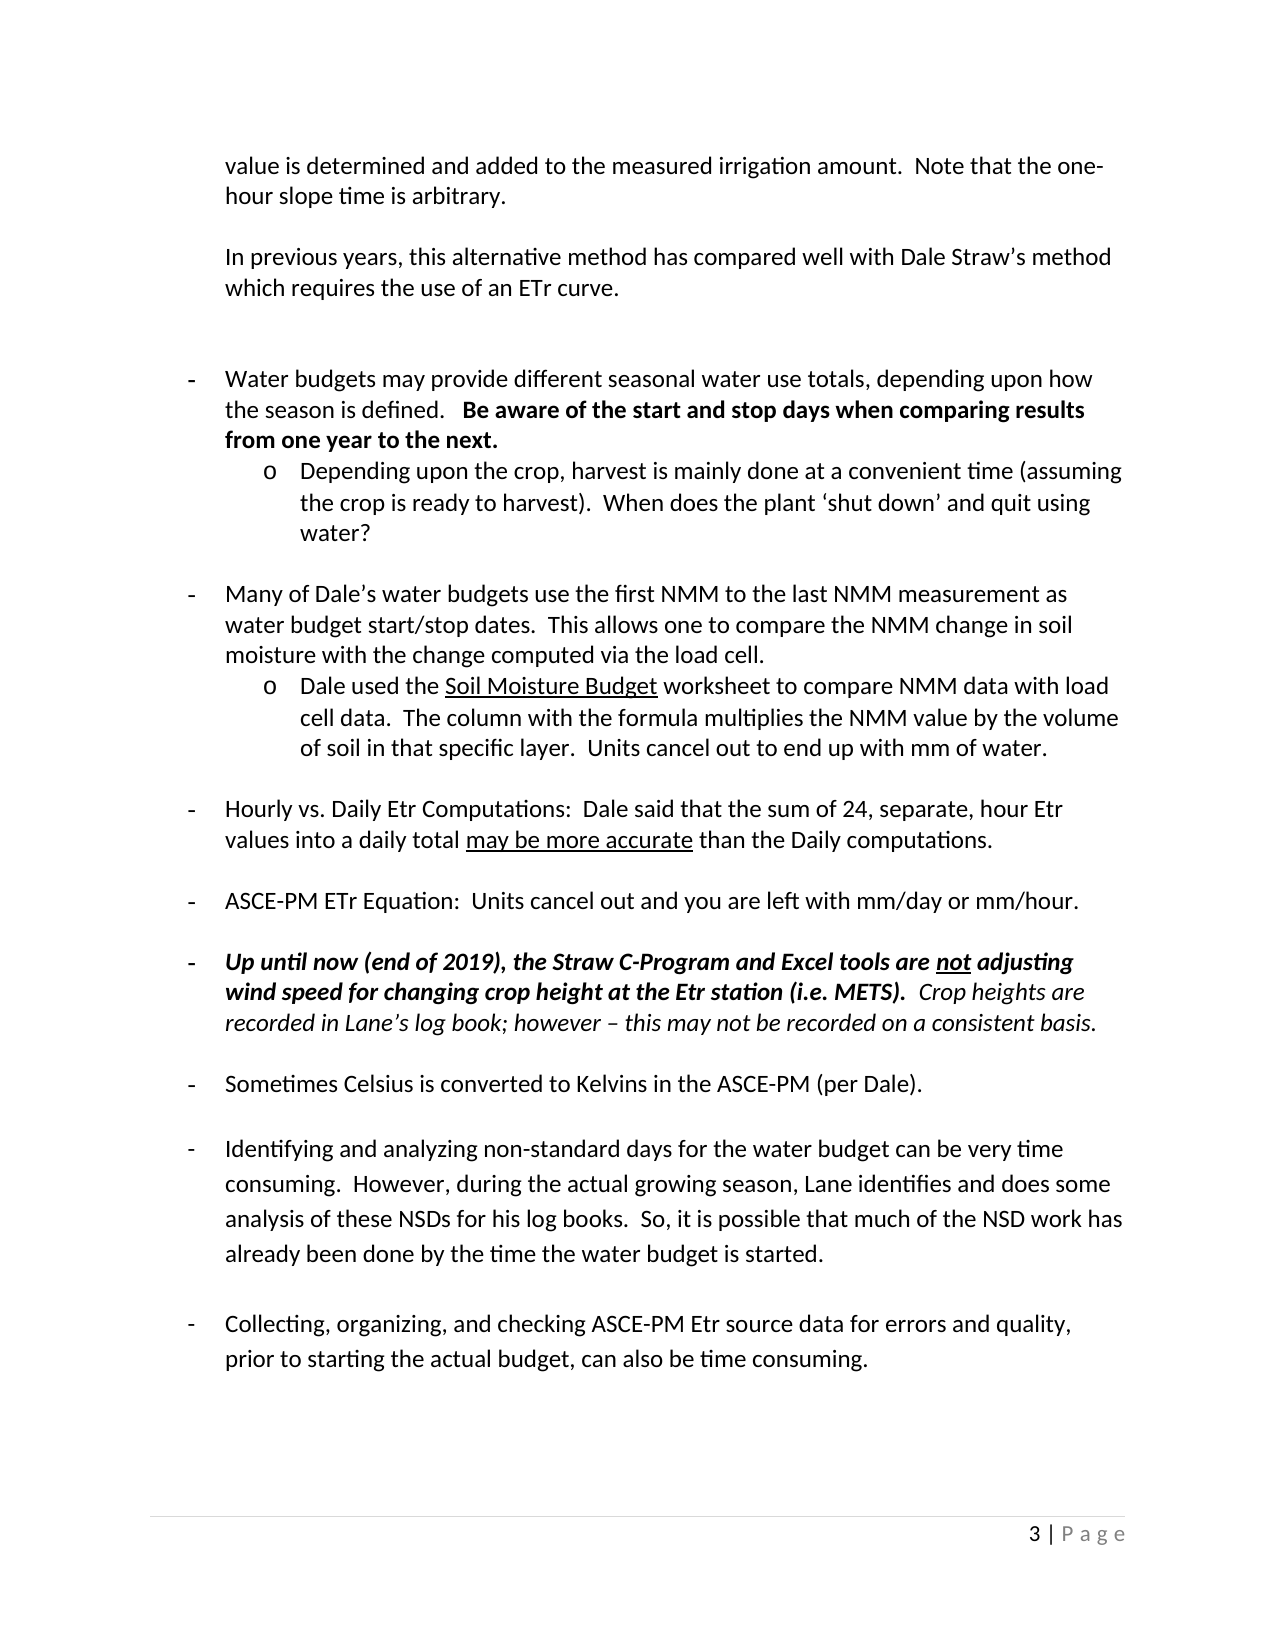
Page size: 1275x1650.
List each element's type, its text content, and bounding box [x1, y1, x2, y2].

list Sometimes Celsius is converted to Kelvins in the ASCE-PM (per Dale). [187, 1068, 1125, 1099]
list Hourly vs. Daily Etr Computations: Dale said that the sum of 24, separate, hour Etr values into a daily total may be more accurate than the Daily computations. [187, 793, 1125, 854]
list Identifying and analyzing non-standard days for the water budget can be very time consuming. However, during the actual growing season, Lane identifies and does some analysis of these NSDs for his log books. So, it is possible that much of the NSD work has already been done by the time the water budget is started. [187, 1134, 1125, 1269]
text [225, 150, 1125, 211]
text In previous years, this alternative method has compared well with Dale Straw’s method which requires the use of an ETr curve. [225, 242, 1125, 303]
list Depending upon the crop, harvest is mainly done at a convenient time (assuming the crop is ready to harvest). When does the plant ‘shut down’ and quit using water? [262, 455, 1125, 548]
list Dale used the Soil Moisture Budget worksheet to compare NMM data with load cell data. The column with the formula multiplies the NMM value by the volume of soil in that specific layer. Units cancel out to end up with mm of water. [262, 670, 1125, 763]
list Collecting, organizing, and checking ASCE-PM Etr source data for errors and quality, prior to starting the actual budget, can also be time consuming. [187, 1309, 1125, 1374]
list Many of Dale’s water budgets use the first NMM to the last NMM measurement as water budget start/stop dates. This allows one to compare the NMM change in soil moisture with the change computed via the load cell. [187, 578, 1125, 670]
list ASCE-PM ETr Equation: Units cancel out and you are left with mm/day or mm/hour. [187, 885, 1125, 916]
list Water budgets may provide different seasonal water use totals, depending upon how the season is defined. Be aware of the start and stop days when comparing results from one year to the next. [187, 364, 1125, 455]
list Up until now (end of 2019), the Straw C-Program and Excel tools are not adjusting wind speed for changing crop height at the Etr station (i.e. METS). Crop heights are recorded in Lane’s log book; however – this may not be recorded on a consistent basis. [187, 946, 1125, 1038]
